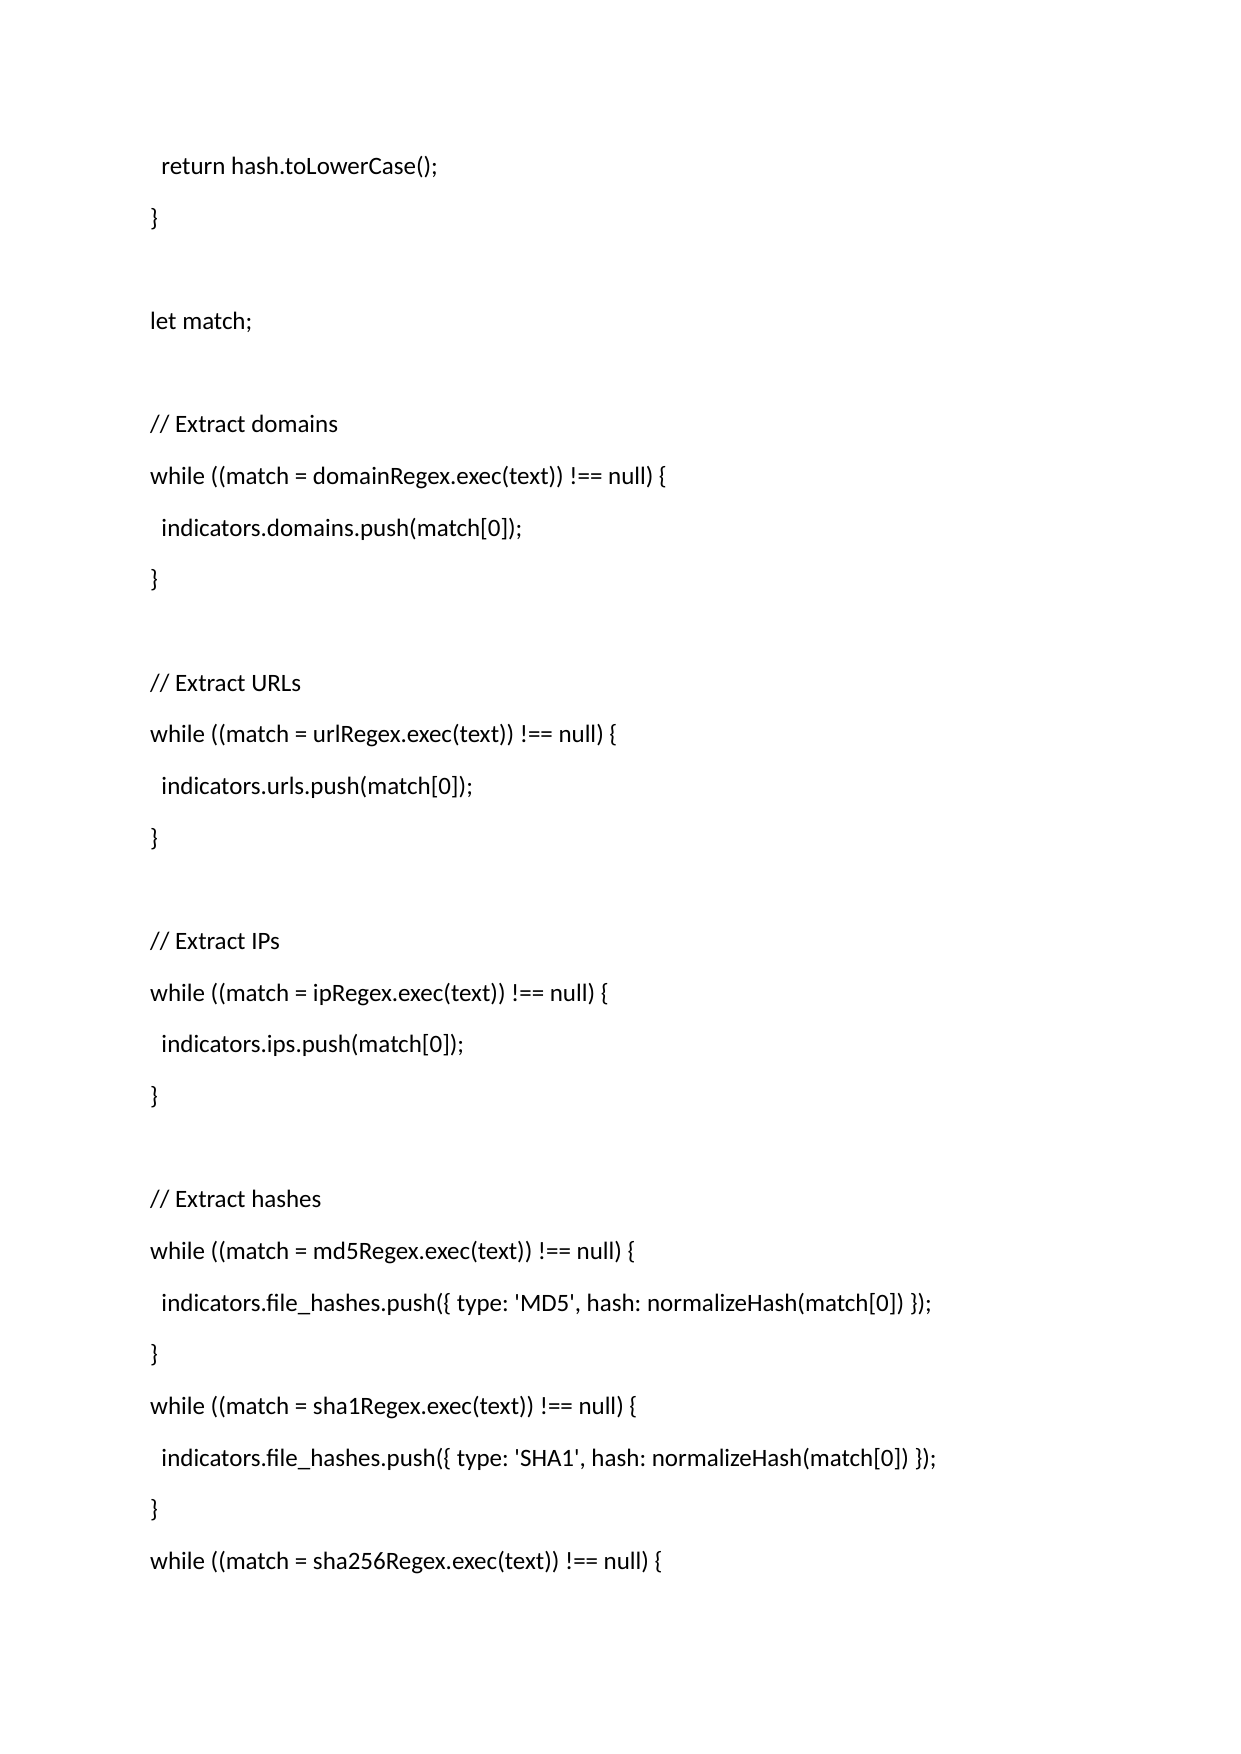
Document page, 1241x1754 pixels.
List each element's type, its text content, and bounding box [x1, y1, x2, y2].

text } [150, 822, 1090, 852]
text indicators.file_hashes.push({ type: 'SHA1', hash: normalizeHash(match[0]) }); [150, 1442, 1090, 1472]
text while ((match = ipRegex.exec(text)) !== null) { [150, 977, 1090, 1007]
text return hash.toLowerCase(); [150, 150, 1090, 181]
text while ((match = md5Regex.exec(text)) !== null) { [150, 1235, 1090, 1266]
text } [150, 1338, 1090, 1369]
text // Extract domains [150, 408, 1090, 439]
text indicators.ips.push(match[0]); [150, 1028, 1090, 1059]
text while ((match = urlRegex.exec(text)) !== null) { [150, 718, 1090, 749]
text while ((match = domainRegex.exec(text)) !== null) { [150, 460, 1090, 491]
text while ((match = sha1Regex.exec(text)) !== null) { [150, 1390, 1090, 1421]
text indicators.urls.push(match[0]); [150, 770, 1090, 801]
text // Extract hashes [150, 1183, 1090, 1214]
text // Extract IPs [150, 925, 1090, 956]
text let match; [150, 305, 1090, 336]
text } [150, 1493, 1090, 1524]
text } [150, 1080, 1090, 1111]
text // Extract URLs [150, 667, 1090, 697]
text indicators.domains.push(match[0]); [150, 512, 1090, 542]
text while ((match = sha256Regex.exec(text)) !== null) { [150, 1545, 1090, 1576]
text } [150, 563, 1090, 594]
text indicators.file_hashes.push({ type: 'MD5', hash: normalizeHash(match[0]) }); [150, 1287, 1090, 1317]
text } [150, 202, 1090, 232]
